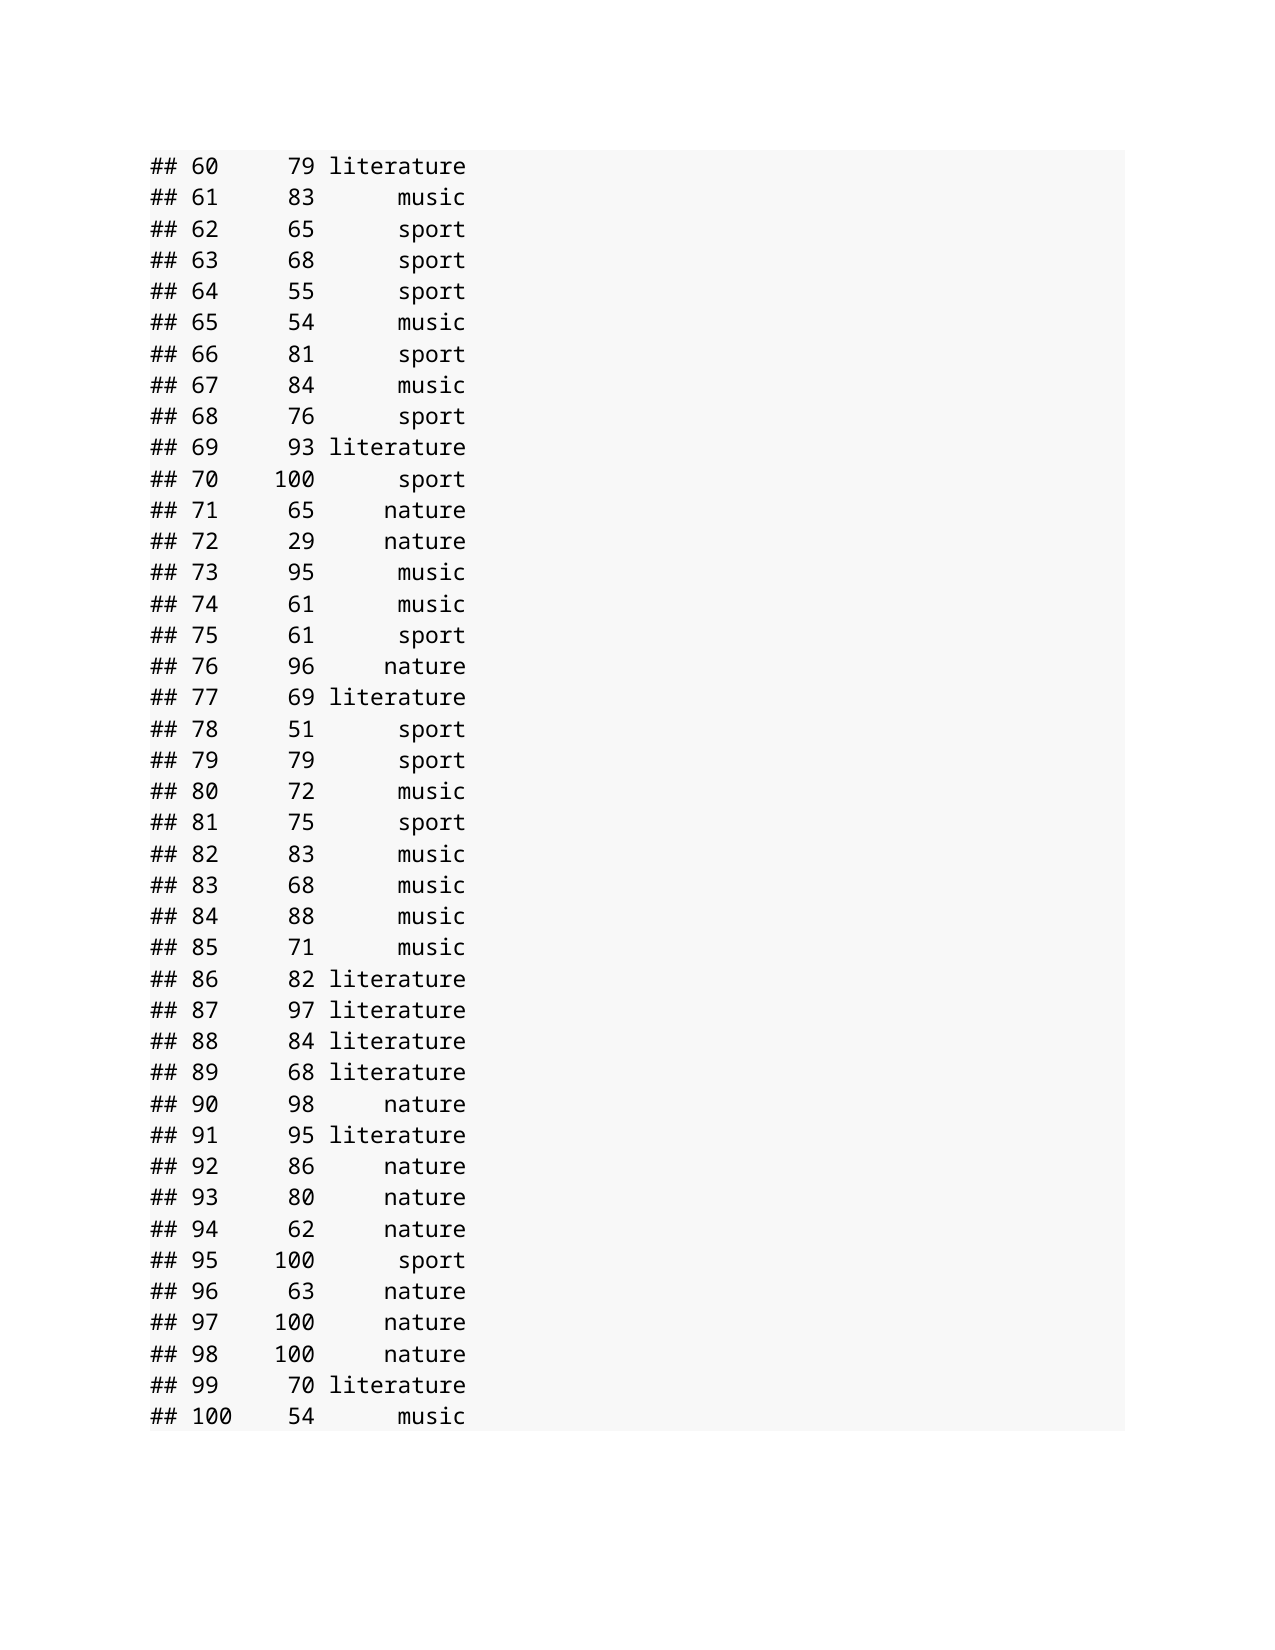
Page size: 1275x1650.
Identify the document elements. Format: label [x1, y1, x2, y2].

text [150, 150, 1125, 1431]
